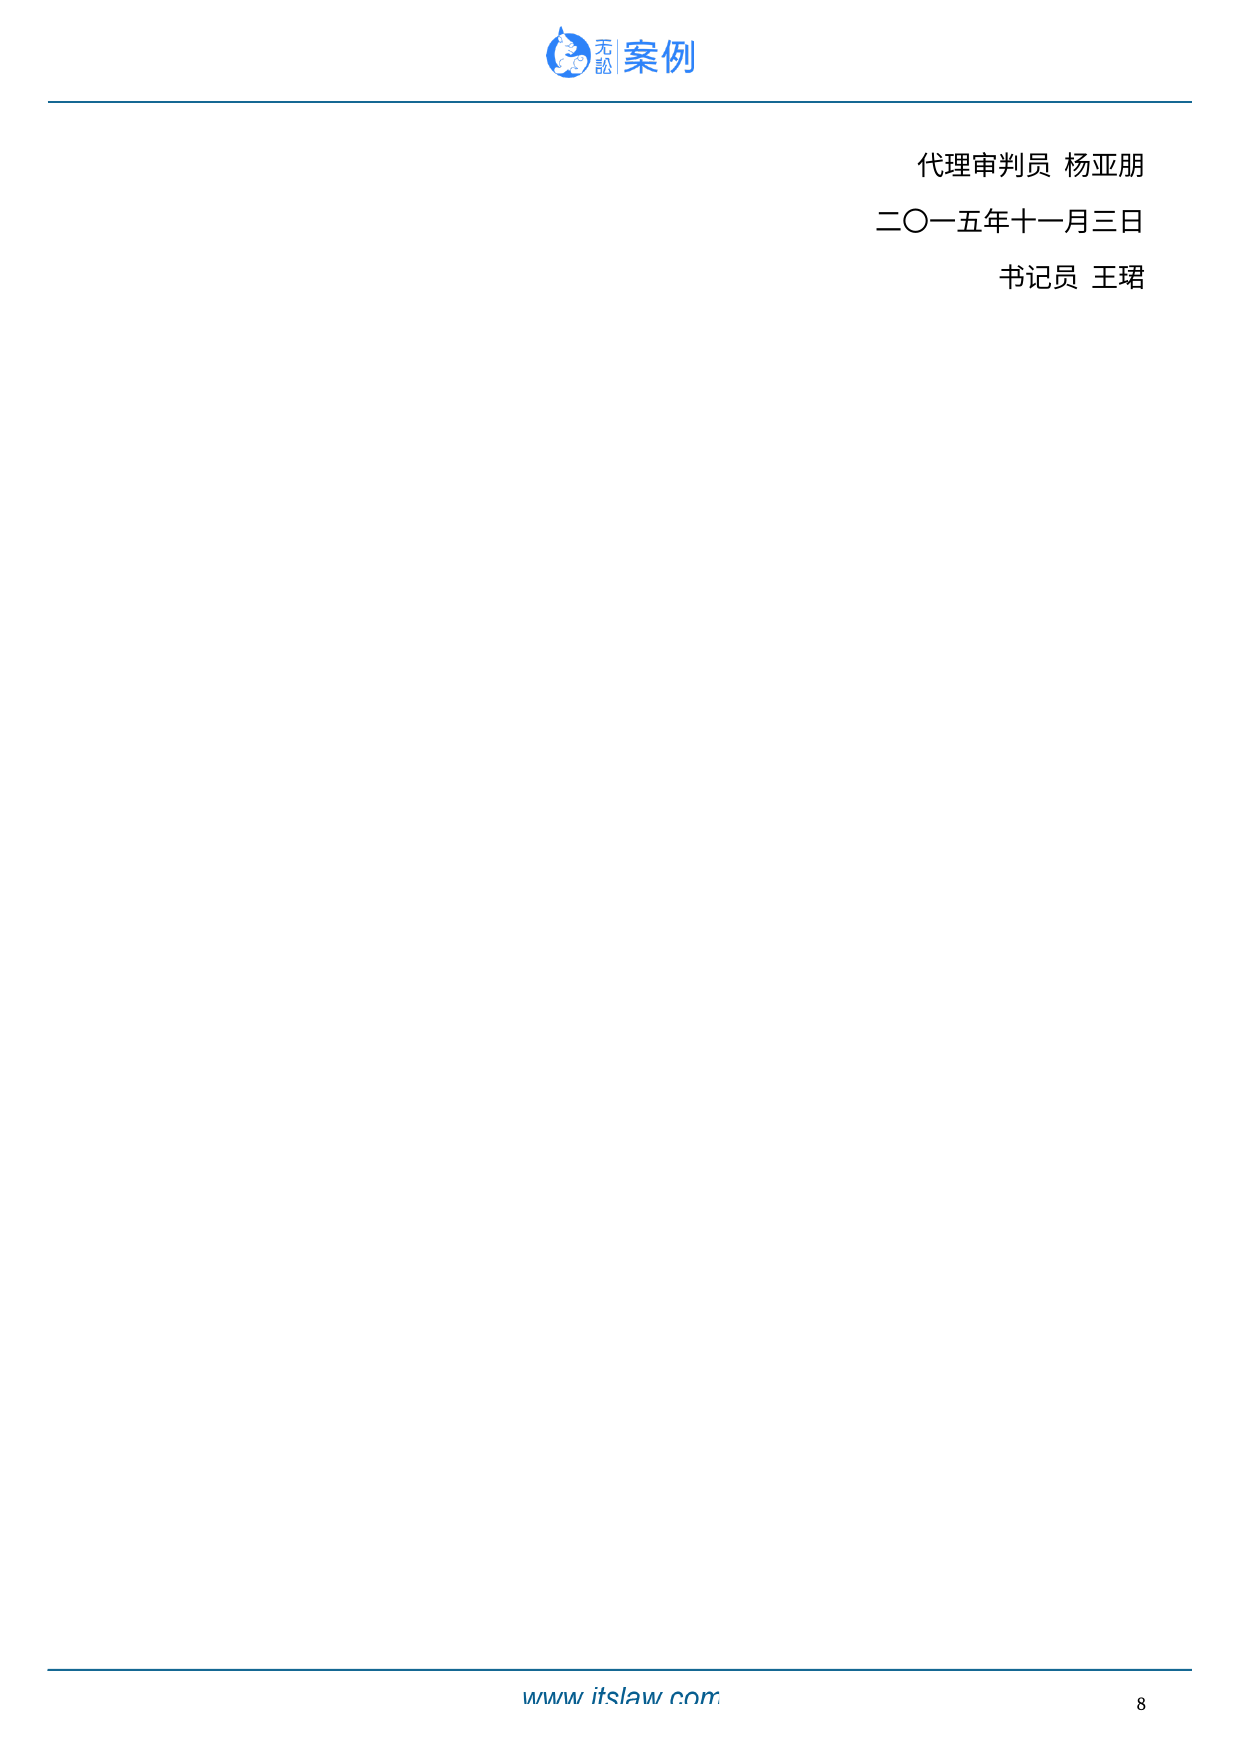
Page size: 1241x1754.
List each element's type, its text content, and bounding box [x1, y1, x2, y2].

picture [523, 1687, 720, 1704]
text 书记员 王珺 [94, 253, 1146, 298]
picture [546, 26, 694, 78]
text 二〇一五年十一月三日 [94, 198, 1146, 242]
text 代理审判员 杨亚朋 [94, 85, 1146, 186]
